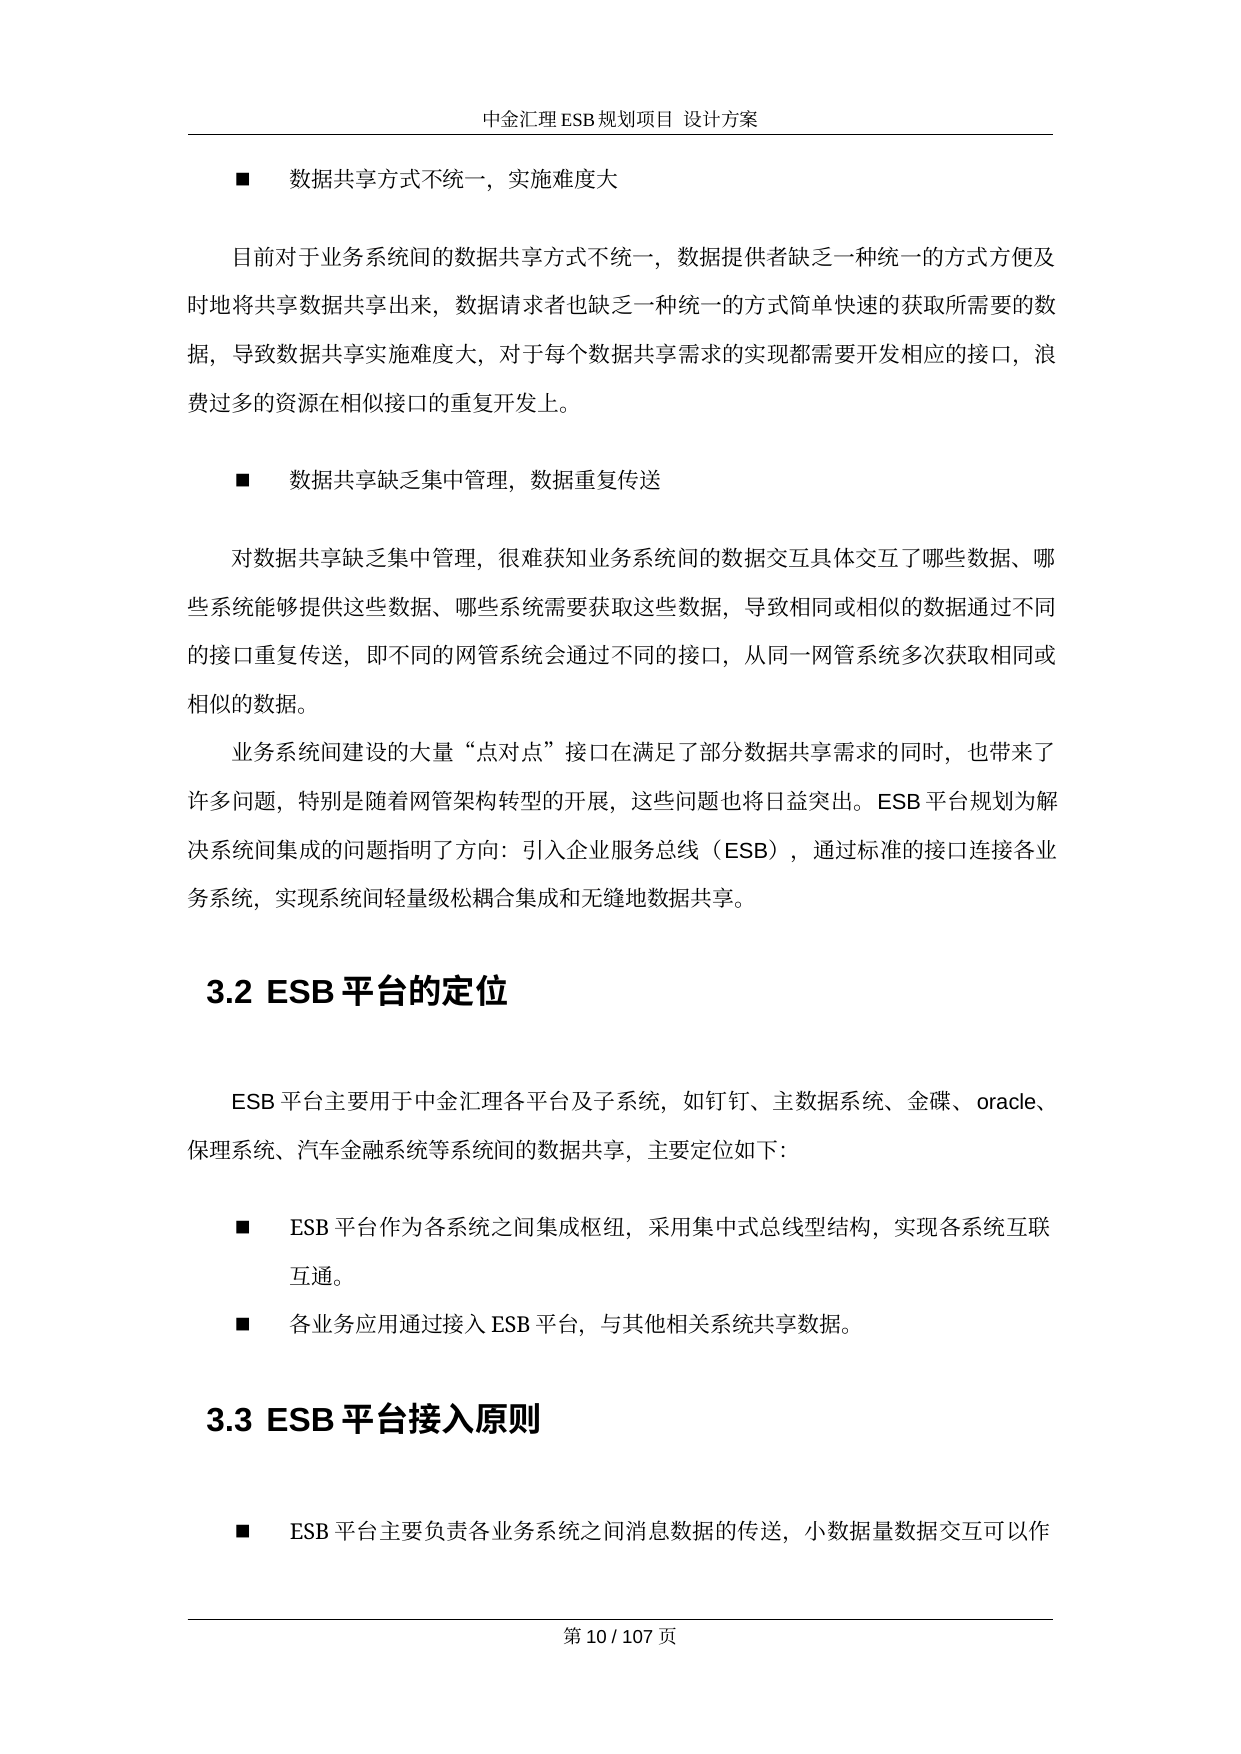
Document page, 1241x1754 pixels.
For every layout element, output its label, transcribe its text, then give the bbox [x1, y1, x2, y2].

text 业务系统间建设的大量“点对点”接口在满足了部分数据共享需求的同时，也带来了许多问题，特别是随着网管架构转型的开展，这些问题也将日益突出。ESB平台规划为解决系统间集成的问题指明了方向：引入企业服务总线（ESB），通过标准的接口连接各业务系统，实现系统间轻量级松耦合集成和无缝地数据共享。 [187, 735, 1059, 914]
subtitle ESB平台的定位 [206, 956, 1053, 1021]
text ESB平台主要用于中金汇理各平台及子系统，如钉钉、主数据系统、金碟、oracle、保理系统、汽车金融系统等系统间的数据共享，主要定位如下： [187, 1084, 1059, 1165]
list 数据共享方式不统一，实施难度大 [234, 162, 1053, 194]
list 各业务应用通过接入ESB平台，与其他相关系统共享数据。 [234, 1307, 1053, 1339]
text 对数据共享缺乏集中管理，很难获知业务系统间的数据交互具体交互了哪些数据、哪些系统能够提供这些数据、哪些系统需要获取这些数据，导致相同或相似的数据通过不同的接口重复传送，即不同的网管系统会通过不同的接口，从同一网管系统多次获取相同或相似的数据。 [187, 540, 1059, 719]
list ESB平台作为各系统之间集成枢纽，采用集中式总线型结构，实现各系统互联互通。 [234, 1210, 1053, 1291]
text 目前对于业务系统间的数据共享方式不统一，数据提供者缺乏一种统一的方式方便及时地将共享数据共享出来，数据请求者也缺乏一种统一的方式简单快速的获取所需要的数据，导致数据共享实施难度大，对于每个数据共享需求的实现都需要开发相应的接口，浪费过多的资源在相似接口的重复开发上。 [187, 239, 1059, 418]
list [234, 1513, 1053, 1546]
list 数据共享缺乏集中管理，数据重复传送 [234, 463, 1053, 496]
subtitle ESB平台接入原则 [206, 1384, 1053, 1449]
